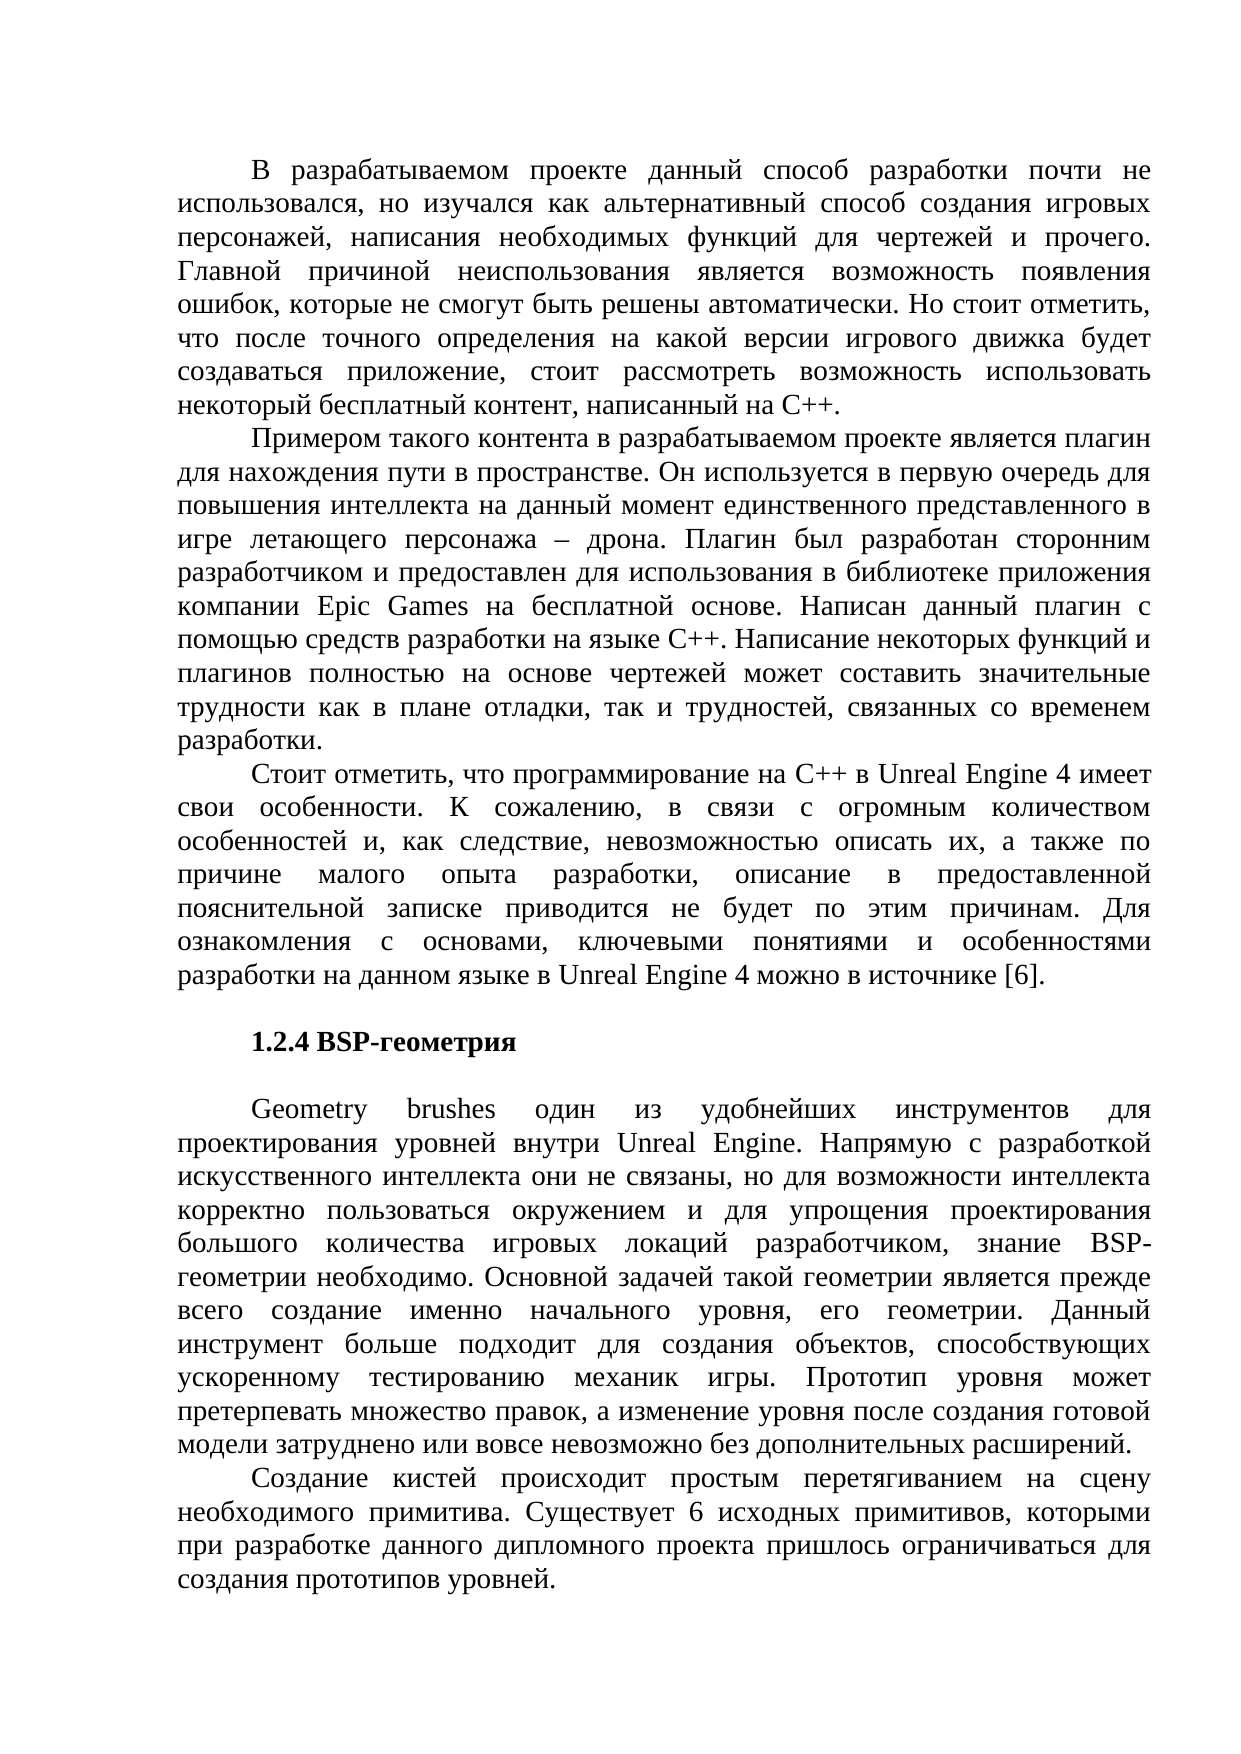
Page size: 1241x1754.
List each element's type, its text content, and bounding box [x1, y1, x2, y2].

text В разрабатываемом проекте данный способ разработки почти не использовался, но изучался как альтернативный способ создания игровых персонажей, написания необходимых функций для чертежей и прочего. Главной причиной неиспользования является возможность появления ошибок, которые не смогут быть решены автоматически. Но стоит отметить, что после точного определения на какой версии игрового движка будет создаваться приложение, стоит рассмотреть возможность использовать некоторый бесплатный контент, написанный на С++. [177, 152, 1152, 420]
text 1.2.4 BSP-геометрия [177, 1024, 1152, 1058]
text Примером такого контента в разрабатываемом проекте является плагин для нахождения пути в пространстве. Он используется в первую очередь для повышения интеллекта на данный момент единственного представленного в игре летающего персонажа – дрона. Плагин был разработан сторонним разработчиком и предоставлен для использования в библиотеке приложения компании Epic Games на бесплатной основе. Написан данный плагин с помощью средств разработки на языке С++. Написание некоторых функций и плагинов полностью на основе чертежей может составить значительные трудности как в плане отладки, так и трудностей, связанных со временем разработки. [177, 420, 1152, 756]
text Стоит отметить, что программирование на C++ в Unreal Engine 4 имеет свои особенности. К сожалению, в связи с огромным количеством особенностей и, как следствие, невозможностью описать их, а также по причине малого опыта разработки, описание в предоставленной пояснительной записке приводится не будет по этим причинам. Для ознакомления с основами, ключевыми понятиями и особенностями разработки на данном языке в Unreal Engine 4 можно в источнике [6]. [177, 756, 1152, 991]
